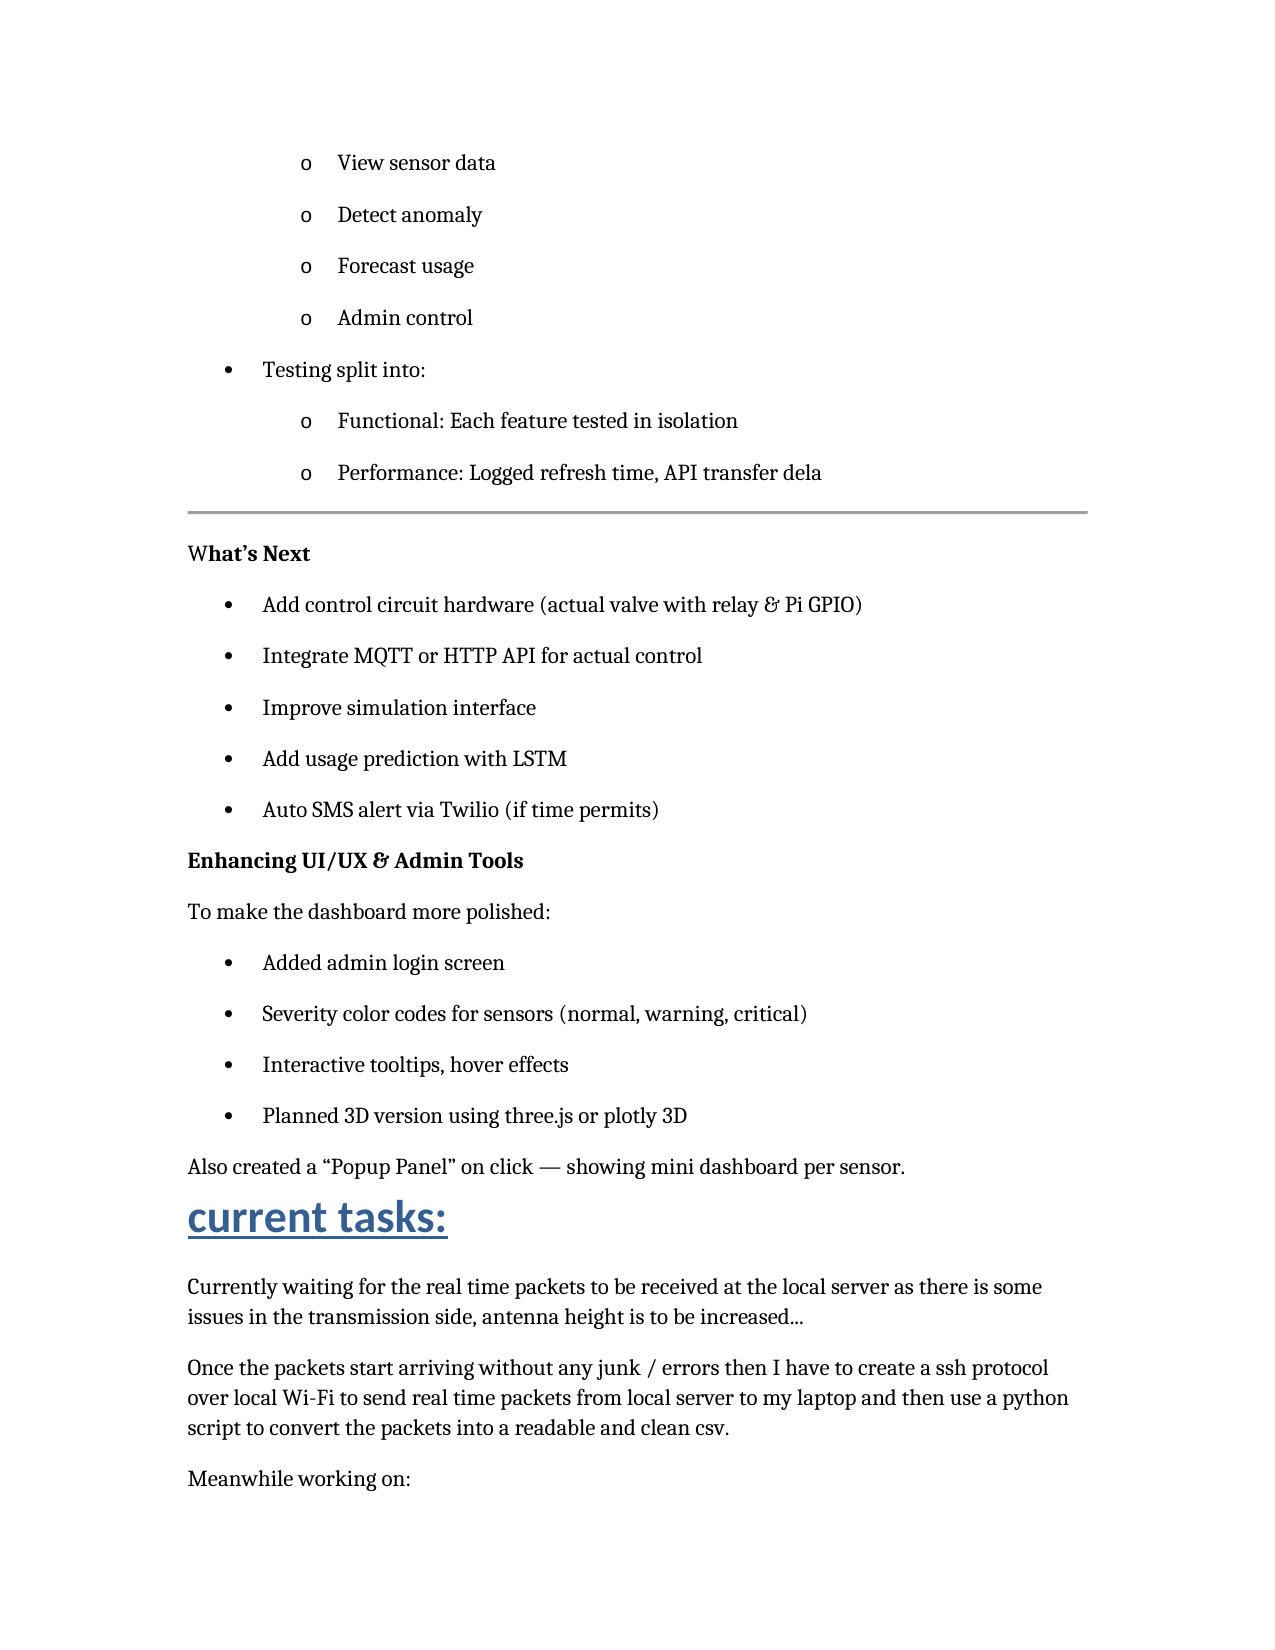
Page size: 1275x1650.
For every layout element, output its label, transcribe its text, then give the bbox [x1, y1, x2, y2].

list Admin control [300, 305, 1087, 332]
list Improve simulation interface [225, 694, 1087, 721]
list Functional: Each feature tested in isolation [300, 408, 1087, 434]
list Testing split into: [225, 357, 1087, 383]
text Meanwhile working on: [187, 1466, 1087, 1493]
text Also created a “Popup Panel” on click — showing mini dashboard per sensor. current tasks: [187, 1154, 1087, 1244]
list Added admin login screen [225, 949, 1087, 976]
list Add usage prediction with LSTM [225, 745, 1087, 772]
list Auto SMS alert via Twilio (if time permits) [225, 796, 1087, 823]
list Interactive tooltips, hover effects [225, 1052, 1087, 1078]
list Planned 3D version using three.js or plotly 3D [225, 1103, 1087, 1129]
text Enhancing UI/UX & Admin Tools [187, 847, 1087, 874]
list Performance: Logged refresh time, API transfer dela [300, 459, 1087, 486]
list Forecast usage [300, 253, 1087, 280]
list Integrate MQTT or HTTP API for actual control [225, 643, 1087, 670]
list Detect anomaly [300, 202, 1087, 228]
text What’s Next [187, 515, 1087, 568]
list View sensor data [300, 150, 1087, 177]
list Severity color codes for sensors (normal, warning, critical) [225, 1001, 1087, 1027]
text Once the packets start arriving without any junk / errors then I have to create a ssh protocol over local Wi-Fi to send real time packets from local server to my laptop and then use a python script to convert the packets into a readable and clean csv. [187, 1355, 1087, 1442]
list Add control circuit hardware (actual valve with relay & Pi GPIO) [225, 592, 1087, 619]
text Currently waiting for the real time packets to be received at the local server as there is some issues in the transmission side, antenna height is to be increased... [187, 1273, 1087, 1330]
text To make the dashboard more polished: [187, 898, 1087, 925]
